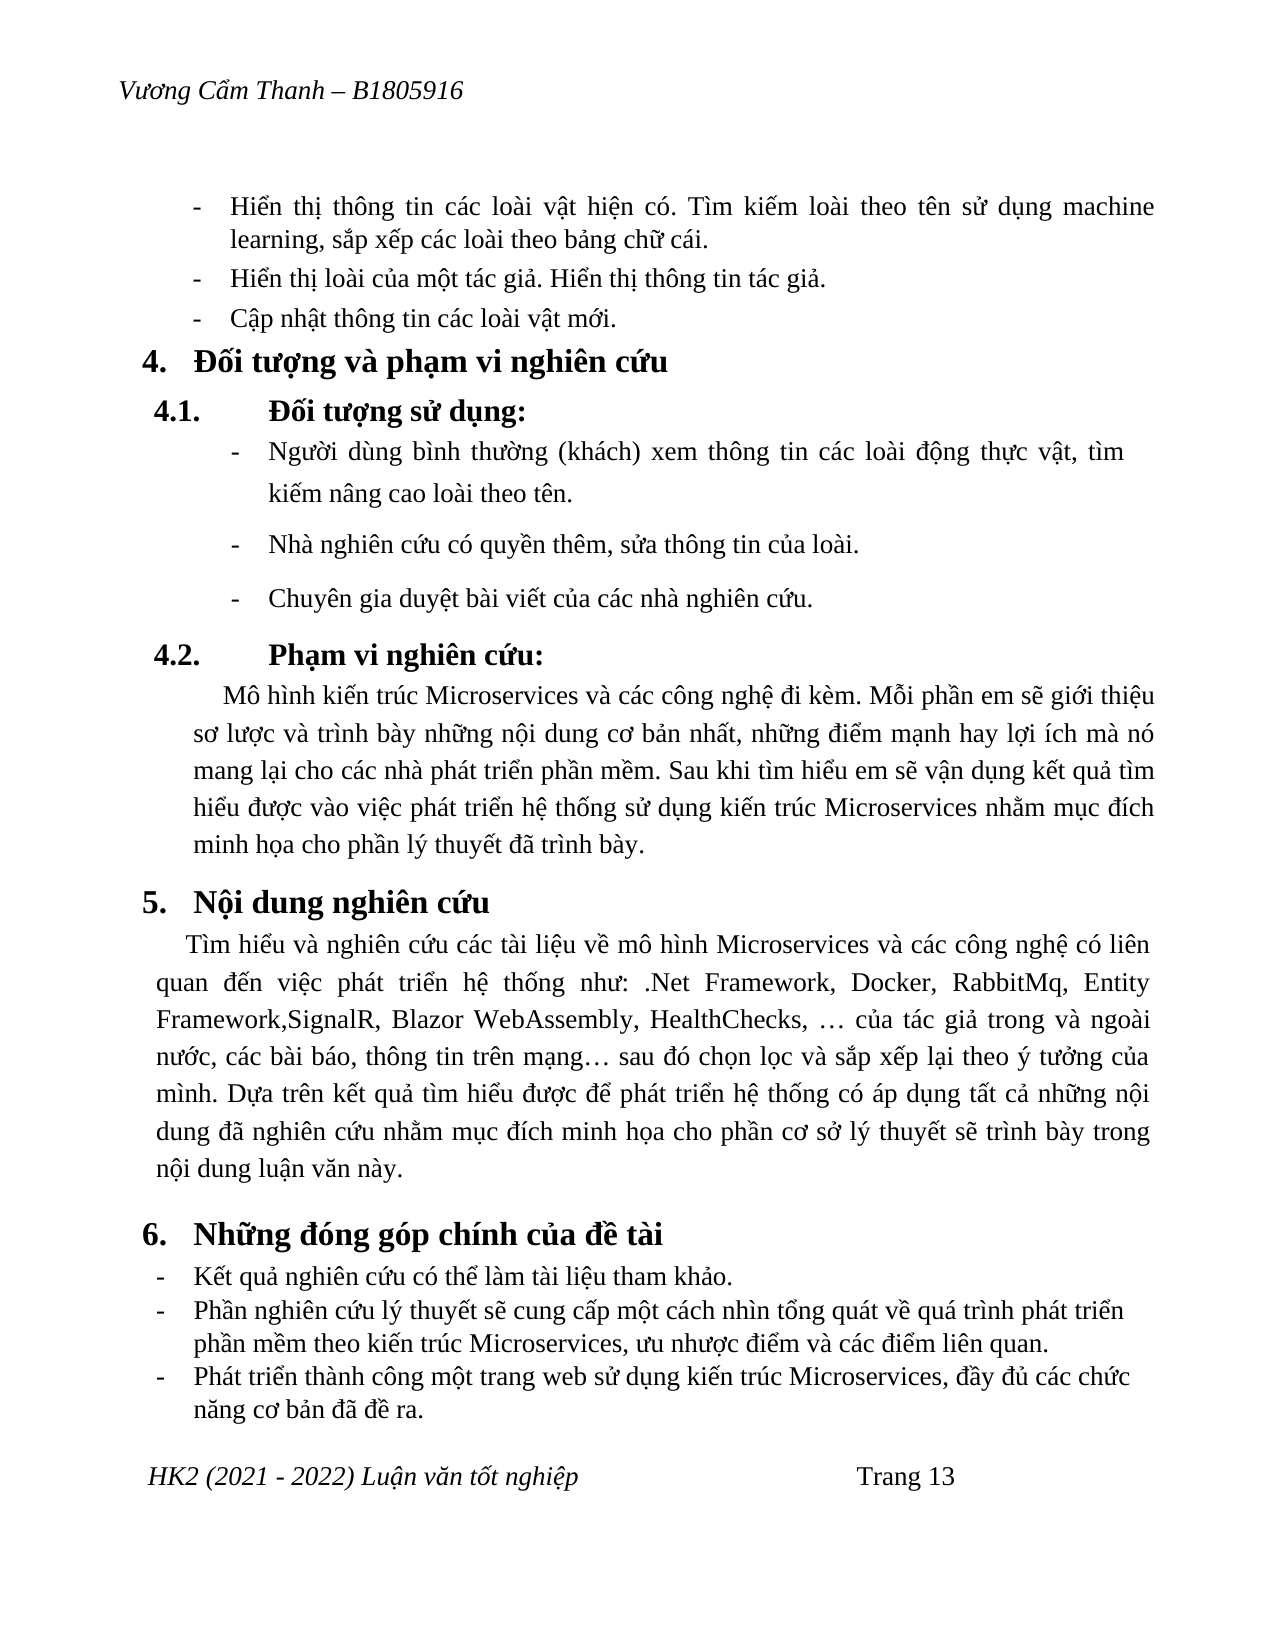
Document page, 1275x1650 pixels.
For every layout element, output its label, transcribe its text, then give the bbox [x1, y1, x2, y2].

subtitle Phạm vi nghiên cứu: [148, 636, 1157, 672]
list Người dùng bình thường (khách) xem thông tin các loài động thực vật, tìm kiếm nâng cao loài theo tên. [231, 435, 1126, 508]
list Kết quả nghiên cứu có thể làm tài liệu tham khảo. [156, 1260, 1156, 1291]
text Tìm hiểu và nghiên cứu các tài liệu về mô hình Microservices và các công nghệ có liên quan đến việc phát triển hệ thống như: .Net Framework, Docker, RabbitMq, Entity Framework,SignalR, Blazor WebAssembly, HealthChecks, … của tác giả trong và ngoài nước, các bài báo, thông tin trên mạng… sau đó chọn lọc và sắp xếp lại theo ý tưởng của mình. Dựa trên kết quả tìm hiểu được để phát triển hệ thống có áp dụng tất cả những nội dung đã nghiên cứu nhằm mục đích minh họa cho phần cơ sở lý thuyết sẽ trình bày trong nội dung luận văn này. [156, 928, 1152, 1183]
list Cập nhật thông tin các loài vật mới. [192, 302, 1156, 333]
list Nhà nghiên cứu có quyền thêm, sửa thông tin của loài. [231, 528, 1126, 559]
list Chuyên gia duyệt bài viết của các nhà nghiên cứu. [231, 582, 1077, 613]
subtitle Nội dung nghiên cứu [142, 882, 1157, 921]
subtitle Những đóng góp chính của đề tài [142, 1214, 1157, 1253]
text Mô hình kiến trúc Microservices và các công nghệ đi kèm. Mỗi phần em sẽ giới thiệu sơ lược và trình bày những nội dung cơ bản nhất, những điểm mạnh hay lợi ích mà nó mang lại cho các nhà phát triển phần mềm. Sau khi tìm hiểu em sẽ vận dụng kết quả tìm hiểu được vào việc phát triển hệ thống sử dụng kiến trúc Microservices nhằm mục đích minh họa cho phần lý thuyết đã trình bày. [193, 679, 1157, 860]
subtitle Đối tượng sử dụng: [148, 392, 1157, 428]
list Hiển thị thông tin các loài vật hiện có. Tìm kiếm loài theo tên sử dụng machine learning, sắp xếp các loài theo bảng chữ cái. [192, 190, 1156, 254]
list Phần nghiên cứu lý thuyết sẽ cung cấp một cách nhìn tổng quát về quá trình phát triển phần mềm theo kiến trúc Microservices, ưu nhược điểm và các điểm liên quan. [156, 1294, 1156, 1358]
list Hiển thị loài của một tác giả. Hiển thị thông tin tác giả. [192, 263, 1156, 294]
subtitle Đối tượng và phạm vi nghiên cứu [142, 342, 1157, 380]
list Phát triển thành công một trang web sử dụng kiến trúc Microservices, đầy đủ các chức năng cơ bản đã đề ra. [156, 1360, 1156, 1424]
